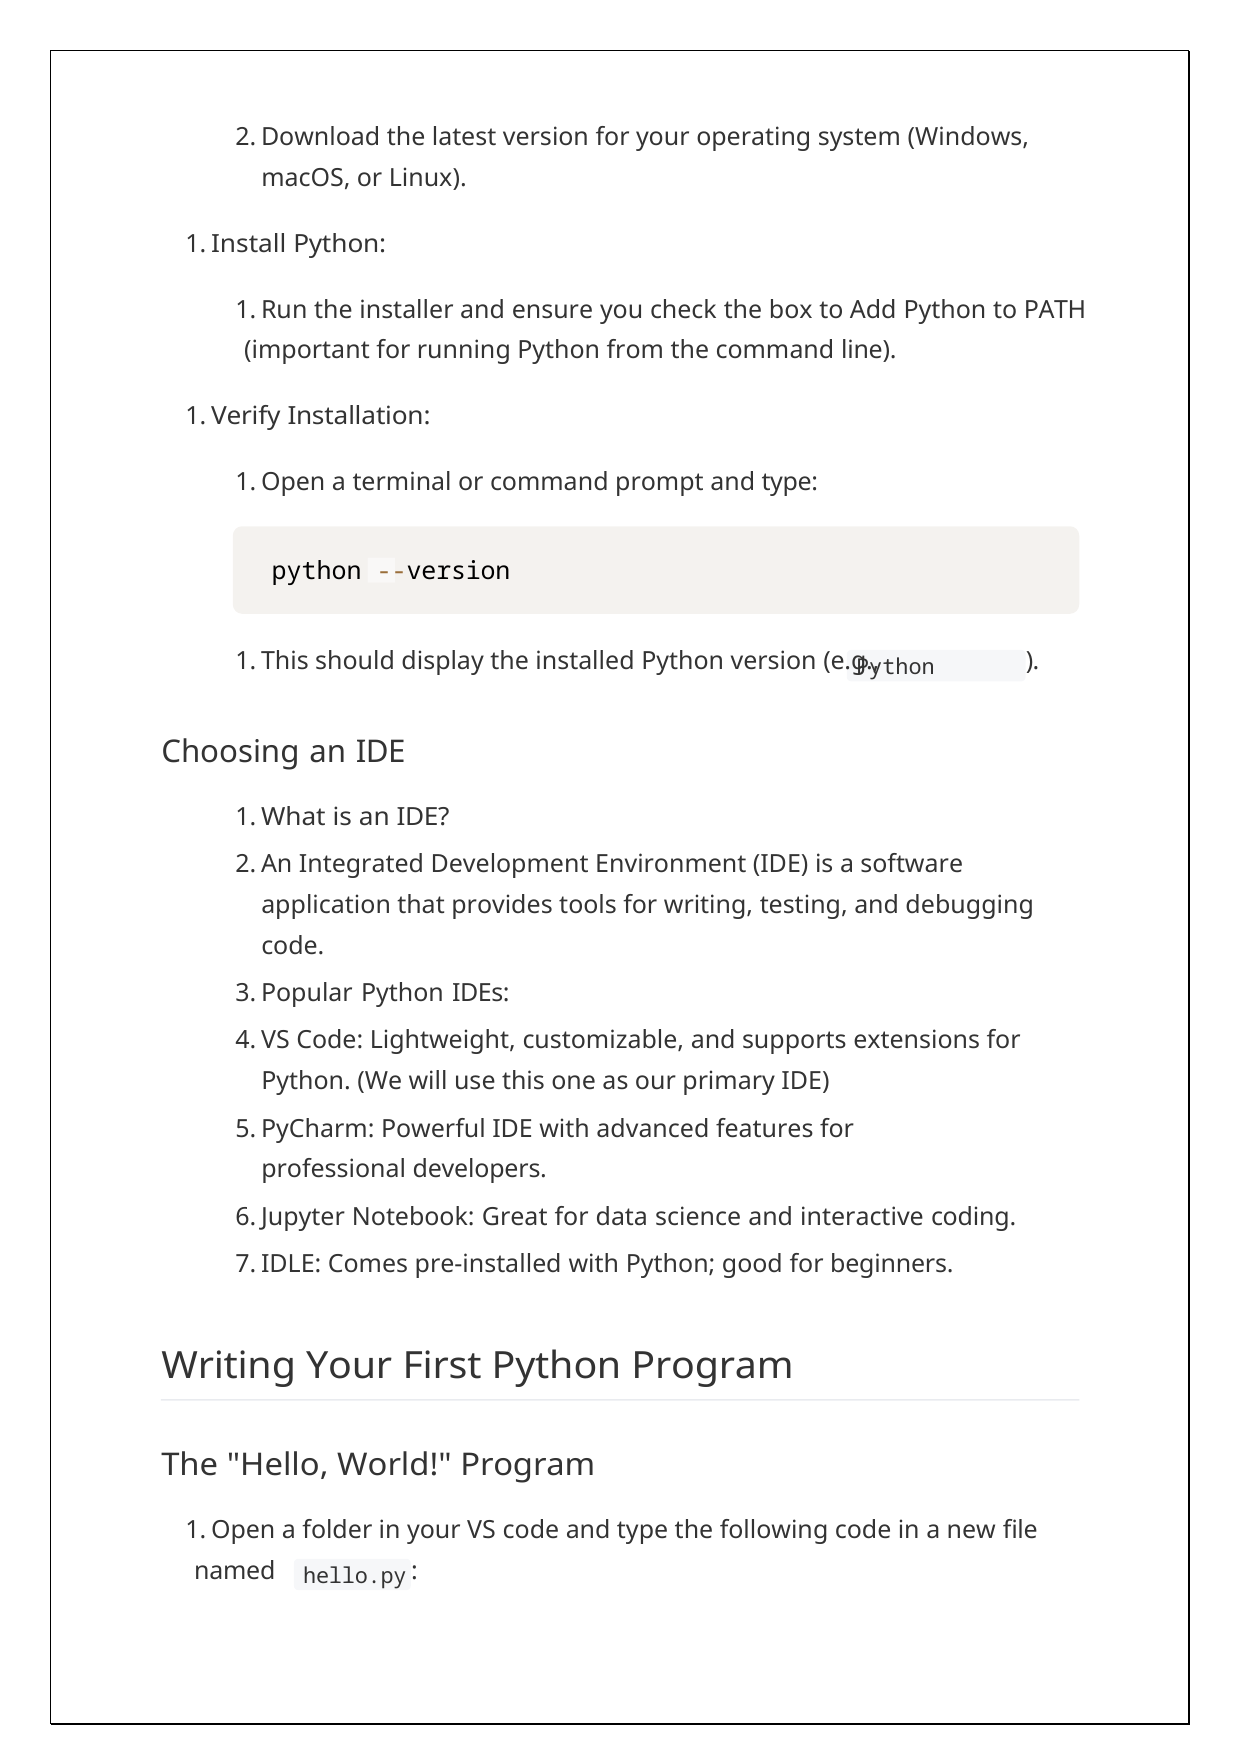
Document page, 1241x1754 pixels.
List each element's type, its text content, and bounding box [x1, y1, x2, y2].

subtitle Writing Your First Python Program [161, 1338, 1089, 1389]
list What is an IDE? [235, 799, 1089, 833]
list Install Python: [185, 226, 1089, 259]
list PyCharm: Powerful IDE with advanced features for professional developers. [235, 1110, 954, 1185]
list Popular Python IDEs: [235, 975, 1089, 1009]
list Open a folder in your VS code and type the following code in a new file [185, 1512, 1089, 1546]
subtitle Choosing an IDE [161, 729, 1089, 772]
subtitle The "Hello, World!" Program [161, 1442, 1089, 1485]
list Jupyter Notebook: Great for data science and interactive coding. [235, 1198, 1089, 1232]
text named : [194, 1553, 1089, 1587]
list Download the latest version for your operating system (Windows, macOS, or Linux). [235, 119, 1071, 193]
list Open a terminal or command prompt and type: [235, 464, 1089, 498]
list IDLE: Comes pre-installed with Python; good for beginners. [235, 1245, 1089, 1279]
list VS Code: Lightweight, customizable, and supports extensions for Python. (We will use this one as our primary IDE) [235, 1022, 1063, 1097]
text (important for running Python from the command line). [244, 332, 1089, 366]
list Verify Installation: [185, 398, 1089, 432]
list This should display the installed Python version (e.g., ). [235, 553, 1089, 676]
list Run the installer and ensure you check the box to Add Python to PATH [235, 291, 1089, 325]
list An Integrated Development Environment (IDE) is a software application that provides tools for writing, testing, and debugging code. [235, 846, 1045, 962]
